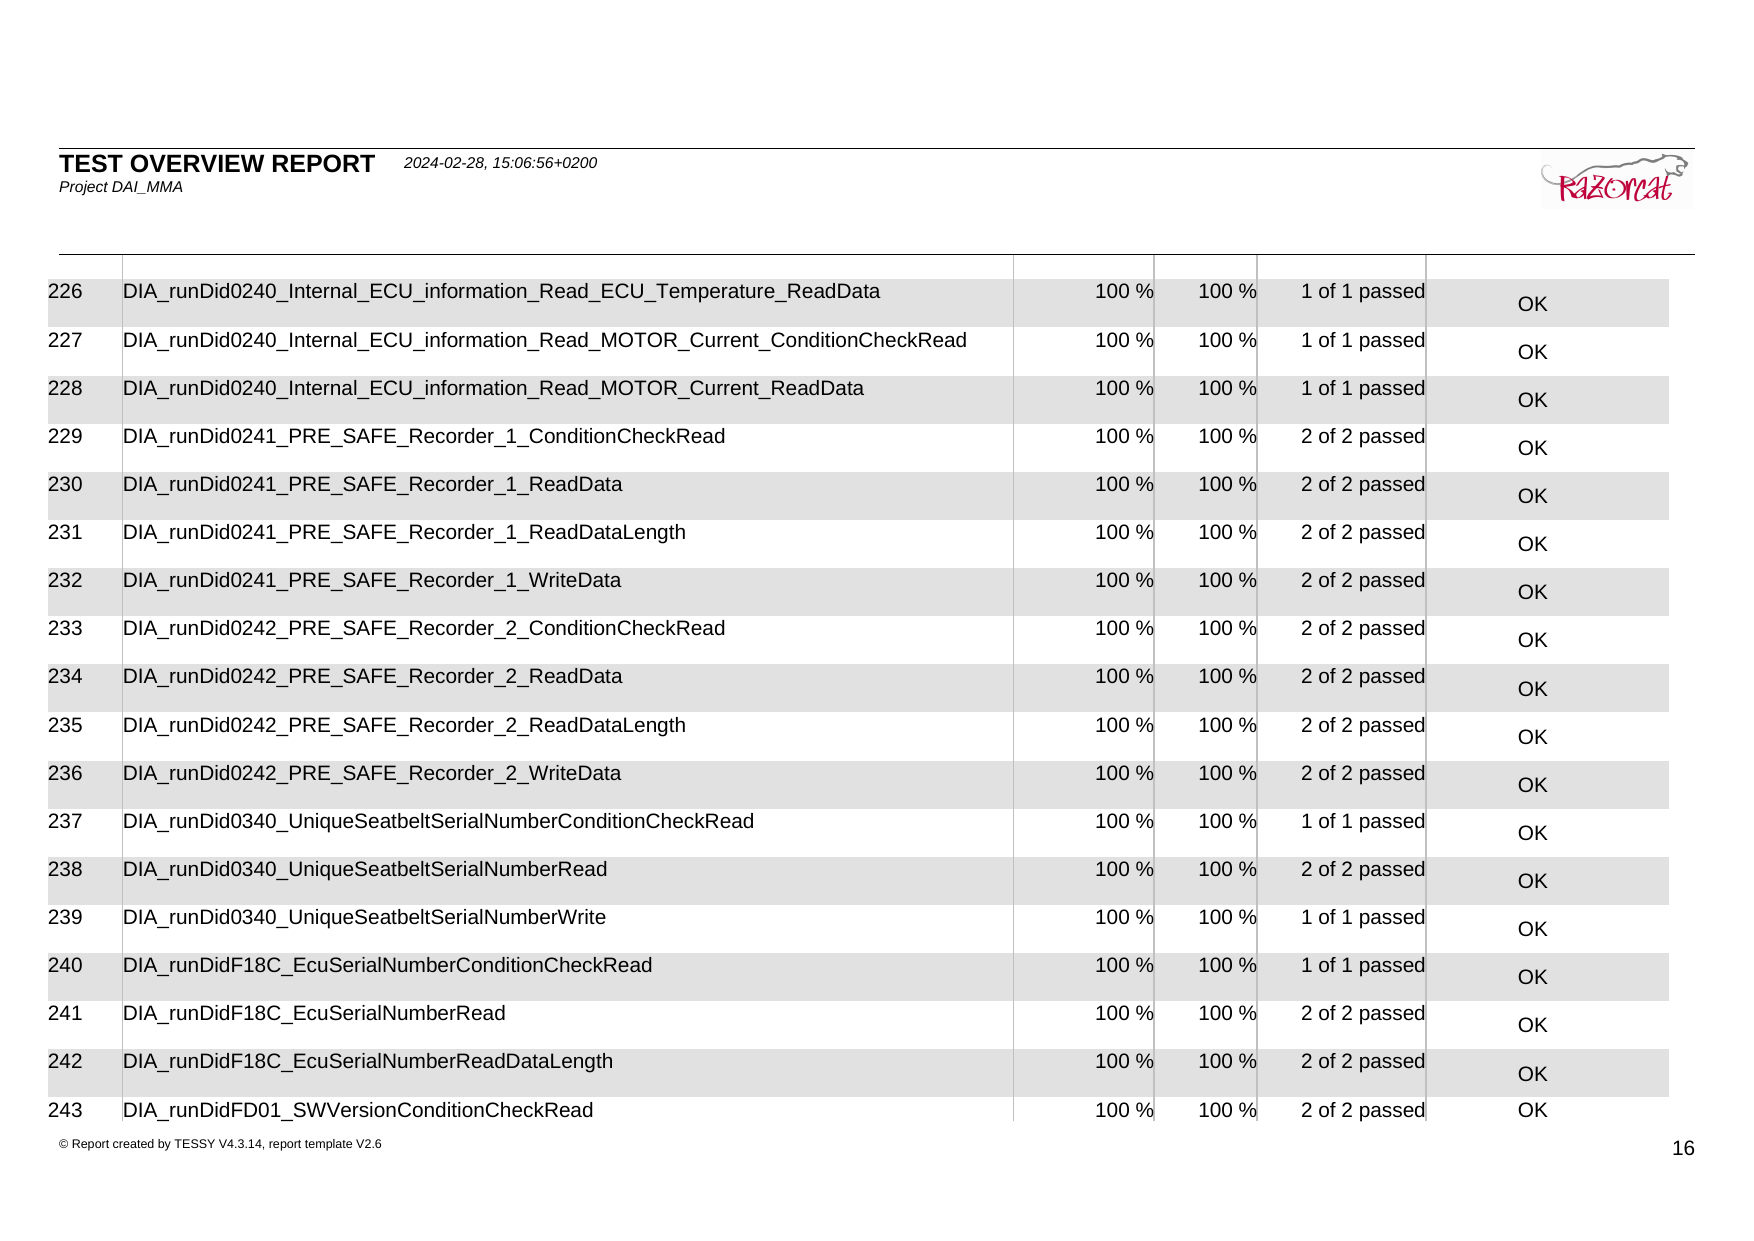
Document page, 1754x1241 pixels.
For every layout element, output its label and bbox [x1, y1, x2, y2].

table_cell [123, 424, 1013, 472]
table_cell [48, 809, 122, 857]
table_cell [123, 520, 1013, 568]
picture [1541, 149, 1693, 209]
table_cell [1258, 616, 1425, 664]
table_cell [123, 616, 1013, 664]
table_cell [48, 905, 122, 953]
table_cell [1014, 424, 1153, 472]
table_cell [1155, 1097, 1256, 1121]
table_cell [1155, 424, 1256, 472]
table_cell [1014, 809, 1153, 857]
table_cell [48, 424, 122, 472]
table_cell [48, 1097, 122, 1121]
table_cell [123, 905, 1013, 953]
table_cell [1258, 327, 1425, 376]
table_cell [48, 327, 122, 376]
table_cell [123, 809, 1013, 857]
table_cell [1258, 520, 1425, 568]
table_cell [1155, 255, 1256, 279]
table_cell [1155, 905, 1256, 953]
table_cell [1258, 905, 1425, 953]
table_cell [1155, 809, 1256, 857]
table_cell [123, 255, 1013, 279]
table_cell [1014, 1097, 1153, 1121]
table_cell [1258, 712, 1425, 761]
table_cell [1258, 809, 1425, 857]
table_cell [1014, 327, 1153, 376]
table_cell [48, 255, 122, 279]
table_cell [123, 1097, 1013, 1121]
table_cell [48, 1001, 122, 1049]
table_cell [1014, 616, 1153, 664]
table_cell [1258, 424, 1425, 472]
table_cell [1155, 520, 1256, 568]
table_cell [1014, 1001, 1153, 1049]
table_cell [48, 616, 122, 664]
table_cell [123, 327, 1013, 376]
table_cell [48, 1104, 55, 1115]
table_cell [48, 430, 55, 441]
table_cell [48, 622, 55, 633]
table_cell [48, 526, 55, 537]
table_cell [1258, 1001, 1425, 1049]
table_cell [1014, 712, 1153, 761]
table_cell [1014, 520, 1153, 568]
table_cell [48, 334, 55, 345]
table_cell [48, 712, 122, 761]
table_cell [123, 1001, 1013, 1049]
table_cell [123, 712, 1013, 761]
table_cell [48, 1007, 55, 1018]
table_cell [1155, 712, 1256, 761]
table_cell [1014, 255, 1153, 279]
table_cell [1014, 905, 1153, 953]
table_cell [48, 520, 122, 568]
table_cell [48, 719, 55, 730]
table_cell [1361, 1107, 1367, 1116]
table_cell [1258, 1097, 1425, 1121]
table_cell [1427, 255, 1684, 1121]
table_cell [1258, 255, 1425, 279]
table_cell [1155, 616, 1256, 664]
table_cell [48, 815, 55, 826]
table_cell [1155, 327, 1256, 376]
table_cell [48, 911, 55, 922]
table_cell [1155, 1001, 1256, 1049]
